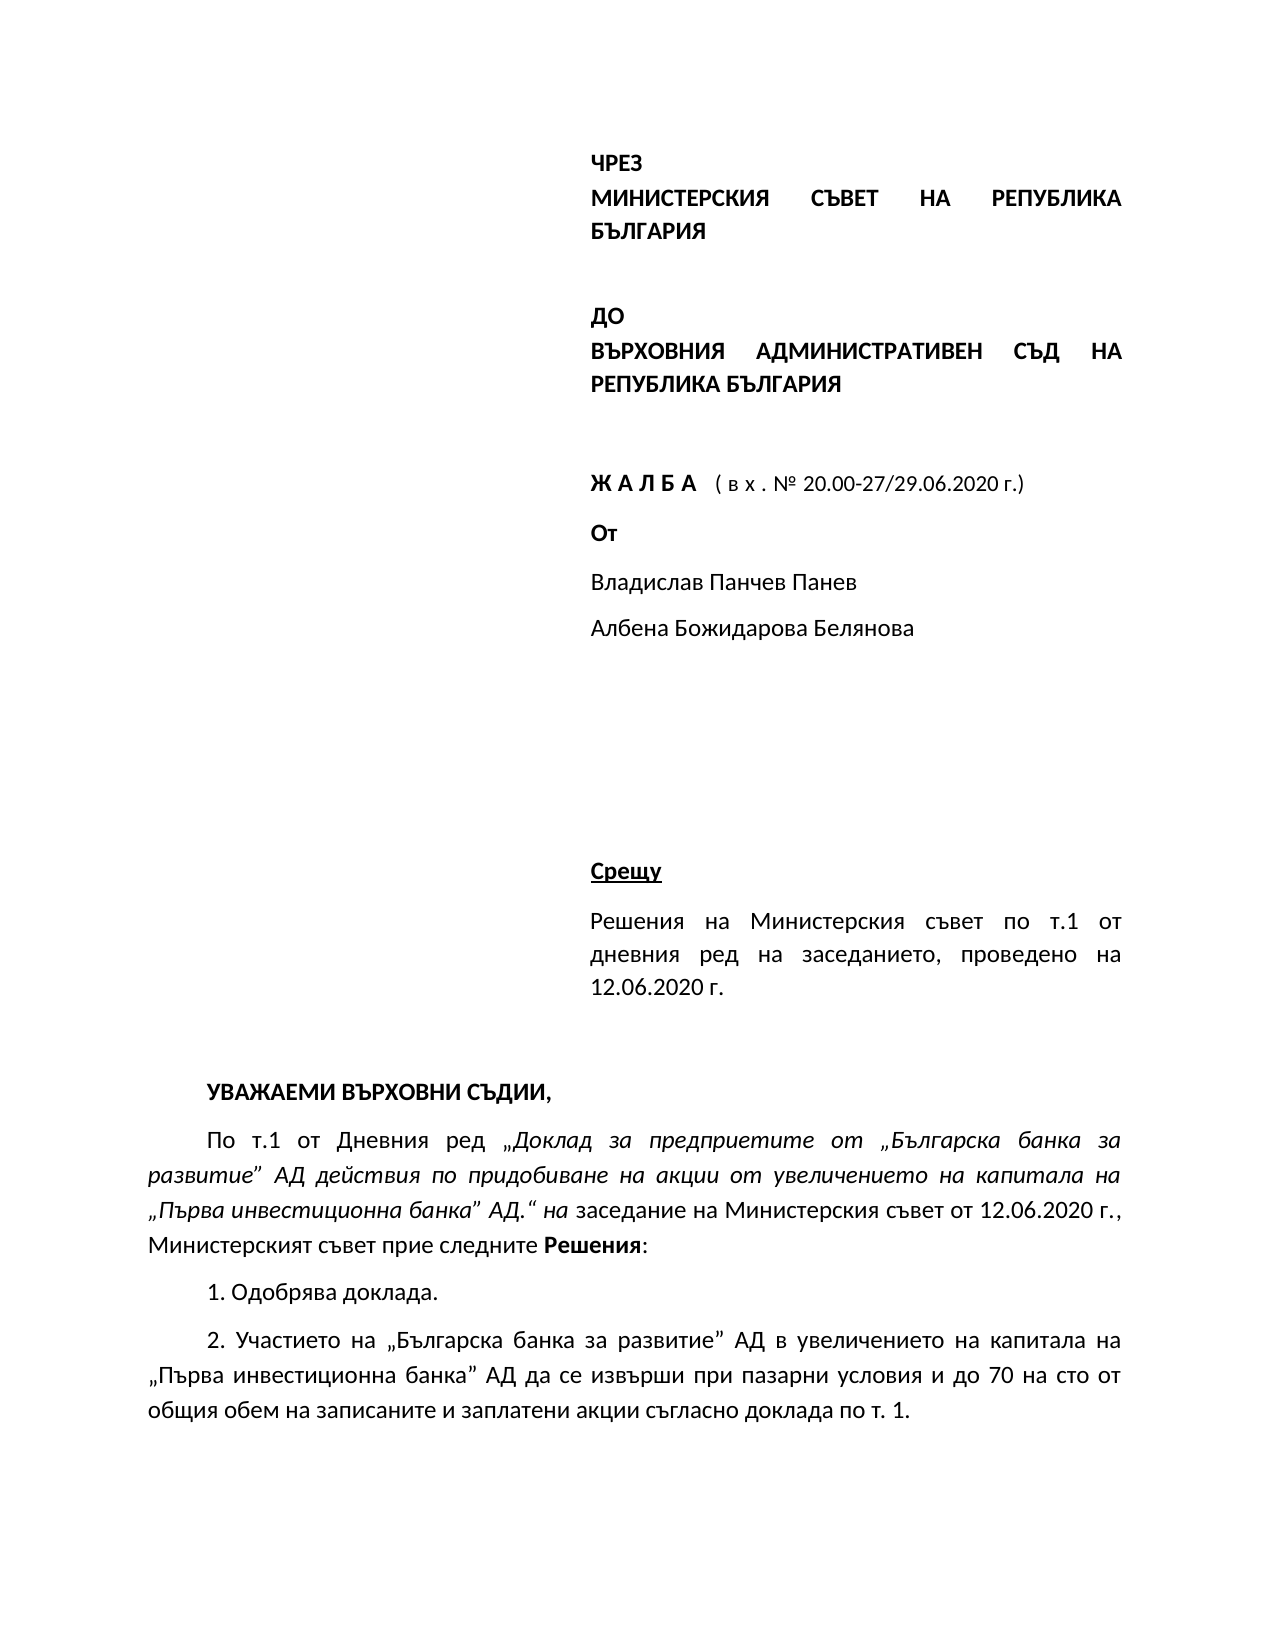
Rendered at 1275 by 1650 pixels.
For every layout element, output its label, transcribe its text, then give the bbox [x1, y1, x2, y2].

text Албена Божидарова Белянова [591, 612, 1122, 642]
text Решения на Министерския съвет по т.1 от дневния ред на заседанието, проведено на 12.06.2020 г. [590, 905, 1122, 1001]
text 2. Участието на „Българска банка за развитие” АД в увеличението на капитала на „Първа инвестиционна банка” АД да се извърши при пазарни условия и до 70 на сто от общия обем на записаните и заплатени акции съгласно доклада по т. 1. [148, 1324, 1122, 1424]
text 1. Одобрява доклада. [148, 1276, 1127, 1307]
text ЖАЛБА (вх.№20.00-27/29.06.2020 г.) [591, 467, 1122, 498]
text УВАЖАЕМИ ВЪРХОВНИ СЪДИИ, [148, 1076, 1122, 1107]
text МИНИСТЕРСКИЯ СЪВЕТ НА РЕПУБЛИКА БЪЛГАРИЯ [591, 183, 1122, 246]
text Срещу [591, 856, 1122, 886]
subtitle ЧРЕЗ [591, 148, 1122, 178]
text Владислав Панчев Панев [591, 566, 1122, 597]
text От [591, 517, 1122, 547]
text По т.1 от Дневния ред „Доклад за предприетите от „Българска банка за развитие” АД действия по придобиване на акции от увеличението на капитала на „Първа инвестиционна банка” АД.“ на заседание на Министерския съвет от 12.06.2020 г., Министерският съвет прие следните Решения: [148, 1124, 1122, 1259]
subtitle ДО [591, 300, 1122, 331]
text ВЪРХОВНИЯ АДМИНИСТРАТИВЕН СЪД НА РЕПУБЛИКА БЪЛГАРИЯ [591, 335, 1122, 398]
